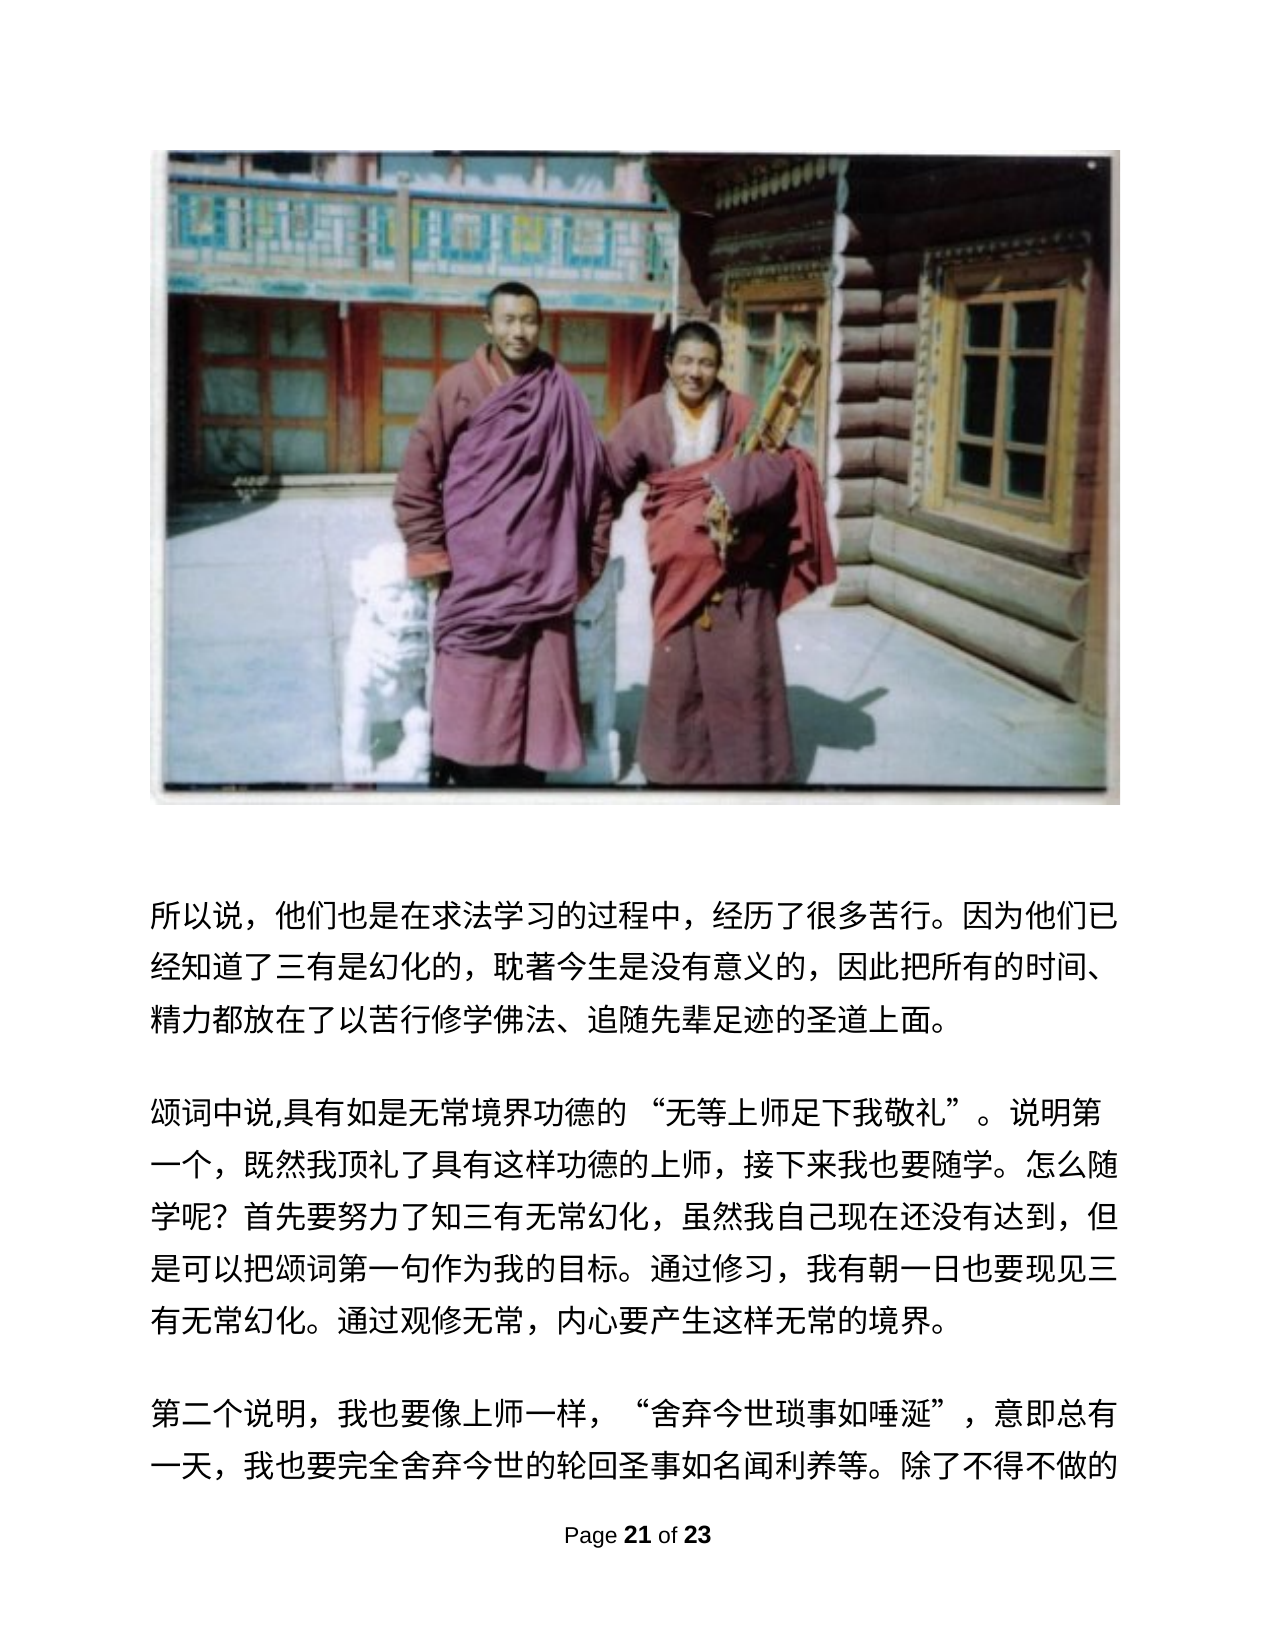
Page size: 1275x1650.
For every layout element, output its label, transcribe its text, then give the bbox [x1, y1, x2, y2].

text 颂词中说,具有如是无常境界功德的 “无等上师足下我敬礼”。说明第一个，既然我顶礼了具有这样功德的上师，接下来我也要随学。怎么随学呢？首先要努力了知三有无常幻化，虽然我自己现在还没有达到，但是可以把颂词第一句作为我的目标。通过修习，我有朝一日也要现见三有无常幻化。通过观修无常，内心要产生这样无常的境界。 [150, 1088, 1125, 1341]
picture [150, 150, 1121, 805]
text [150, 1389, 1125, 1486]
text 所以说，他们也是在求法学习的过程中，经历了很多苦行。因为他们已经知道了三有是幻化的，耽著今生是没有意义的，因此把所有的时间、精力都放在了以苦行修学佛法、追随先辈足迹的圣道上面。 [150, 891, 1125, 1040]
